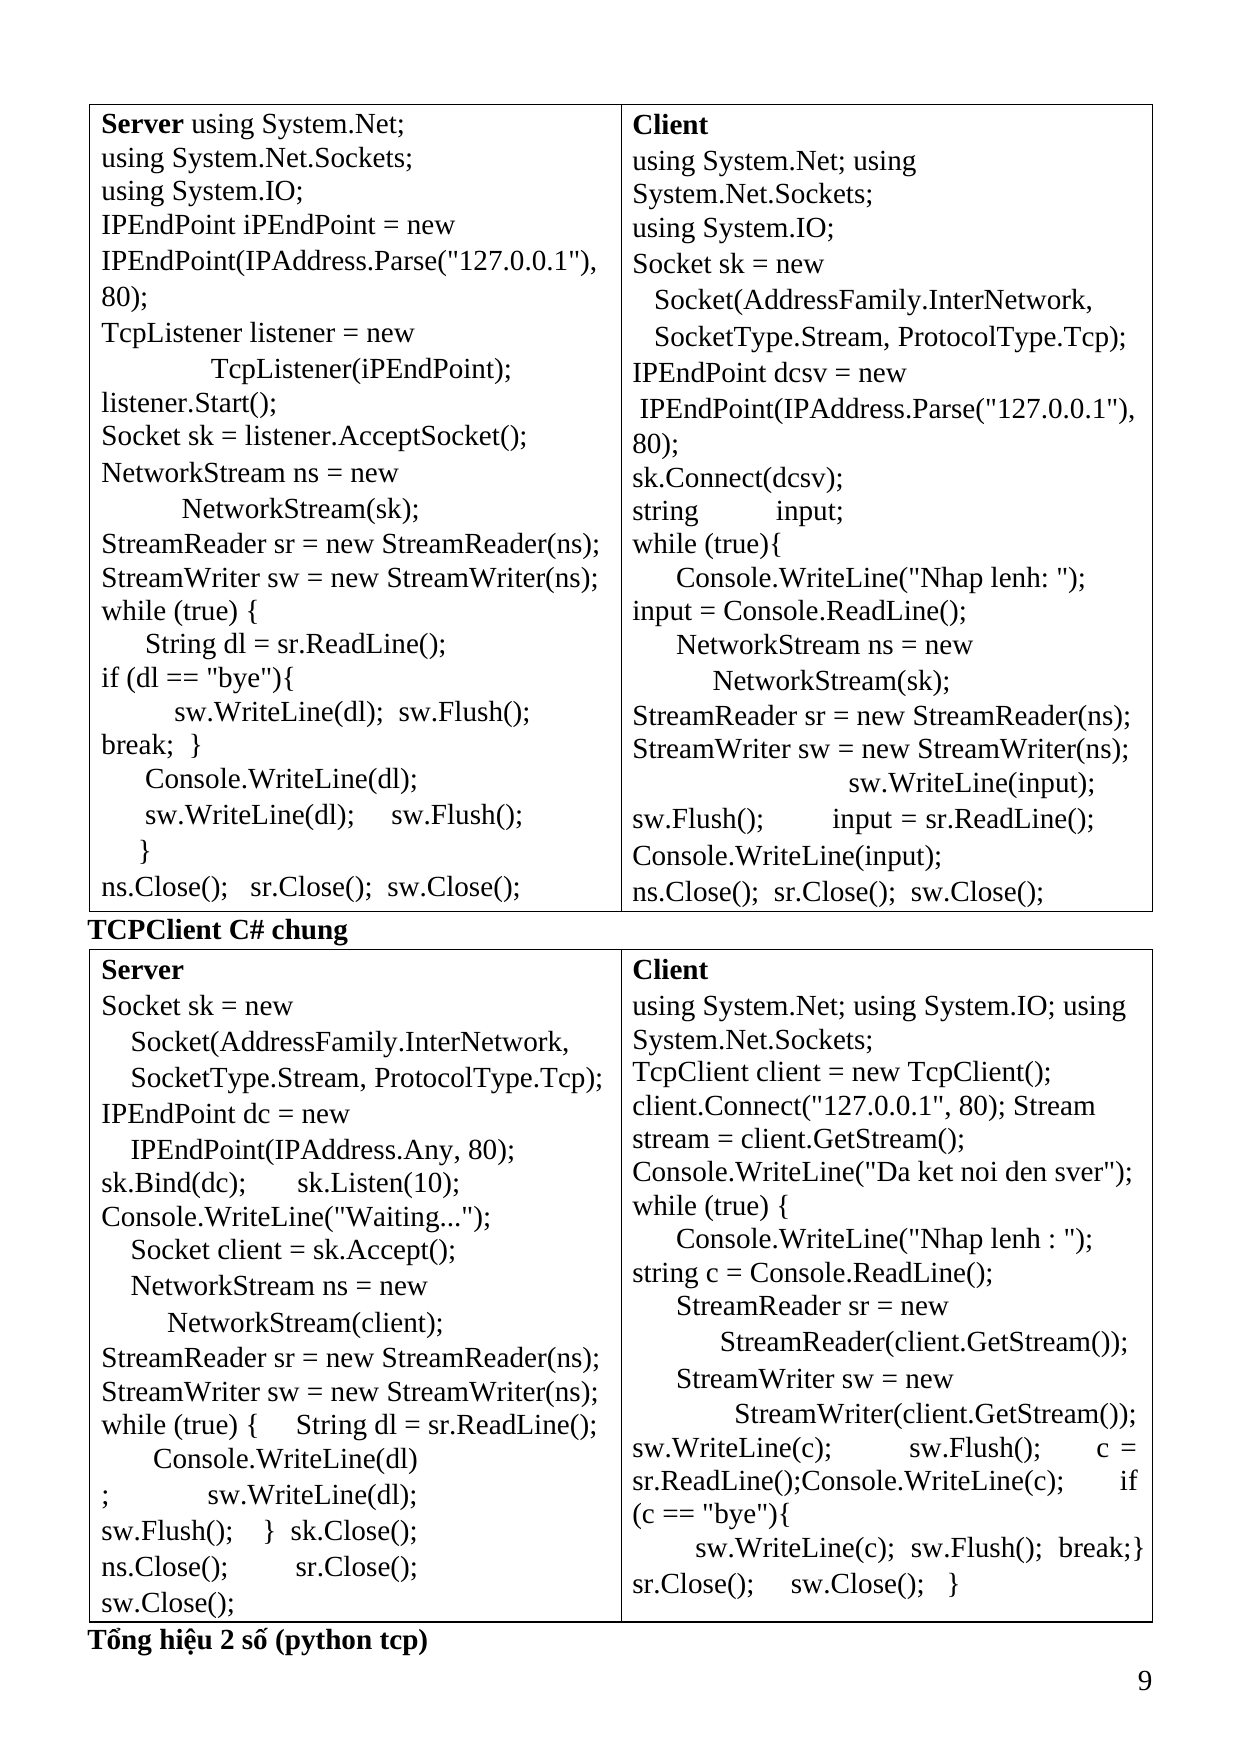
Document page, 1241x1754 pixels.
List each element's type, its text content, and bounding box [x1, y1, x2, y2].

table_header Client using System.Net; using System.IO; using System.Net.Sockets; TcpClient client = new TcpClient(); client.Connect("127.0.0.1", 80); Stream stream = client.GetStream(); Console.WriteLine("Da ket noi den sver"); while (true) { Console.WriteLine("Nhap lenh : "); string c = Console.ReadLine(); StreamReader sr = new StreamReader(client.GetStream()); StreamWriter sw = new StreamWriter(client.GetStream()); sw.WriteLine(c); sw.Flush(); c = sr.ReadLine();Console.WriteLine(c); if (c == "bye"){ sw.WriteLine(c); sw.Flush(); break;} sr.Close(); sw.Close(); } [622, 950, 1152, 1621]
text TCPClient C# chung [87, 912, 1151, 945]
table_header Server Socket sk = new Socket(AddressFamily.InterNetwork, SocketType.Stream, ProtocolType.Tcp); IPEndPoint dc = new IPEndPoint(IPAddress.Any, 80); sk.Bind(dc); sk.Listen(10); Console.WriteLine("Waiting..."); Socket client = sk.Accept(); NetworkStream ns = new NetworkStream(client); StreamReader sr = new StreamReader(ns); StreamWriter sw = new StreamWriter(ns); while (true) { String dl = sr.ReadLine(); Console.WriteLine(dl); sw.WriteLine(dl); sw.Flush(); } sk.Close(); ns.Close(); sr.Close(); sw.Close(); [90, 950, 621, 1621]
table_header Server using System.Net; using System.Net.Sockets; using System.IO; IPEndPoint iPEndPoint = new IPEndPoint(IPAddress.Parse("127.0.0.1"), 80); TcpListener listener = new TcpListener(iPEndPoint); listener.Start(); Socket sk = listener.AcceptSocket(); NetworkStream ns = new NetworkStream(sk); StreamReader sr = new StreamReader(ns); StreamWriter sw = new StreamWriter(ns); while (true) { String dl = sr.ReadLine(); if (dl == "bye"){ sw.WriteLine(dl); sw.Flush(); break; } Console.WriteLine(dl); sw.WriteLine(dl); sw.Flush(); } ns.Close(); sr.Close(); sw.Close(); [90, 105, 621, 911]
table_header Client using System.Net; using System.Net.Sockets; using System.IO; Socket sk = new Socket(AddressFamily.InterNetwork, SocketType.Stream, ProtocolType.Tcp); IPEndPoint dcsv = new IPEndPoint(IPAddress.Parse("127.0.0.1"), 80); sk.Connect(dcsv); string input; while (true){ Console.WriteLine("Nhap lenh: "); input = Console.ReadLine(); NetworkStream ns = new NetworkStream(sk); StreamReader sr = new StreamReader(ns); StreamWriter sw = new StreamWriter(ns); sw.WriteLine(input); sw.Flush(); input = sr.ReadLine(); Console.WriteLine(input); ns.Close(); sr.Close(); sw.Close(); [622, 105, 1152, 911]
text Tổng hiệu 2 số (python tcp) [87, 1622, 1151, 1656]
